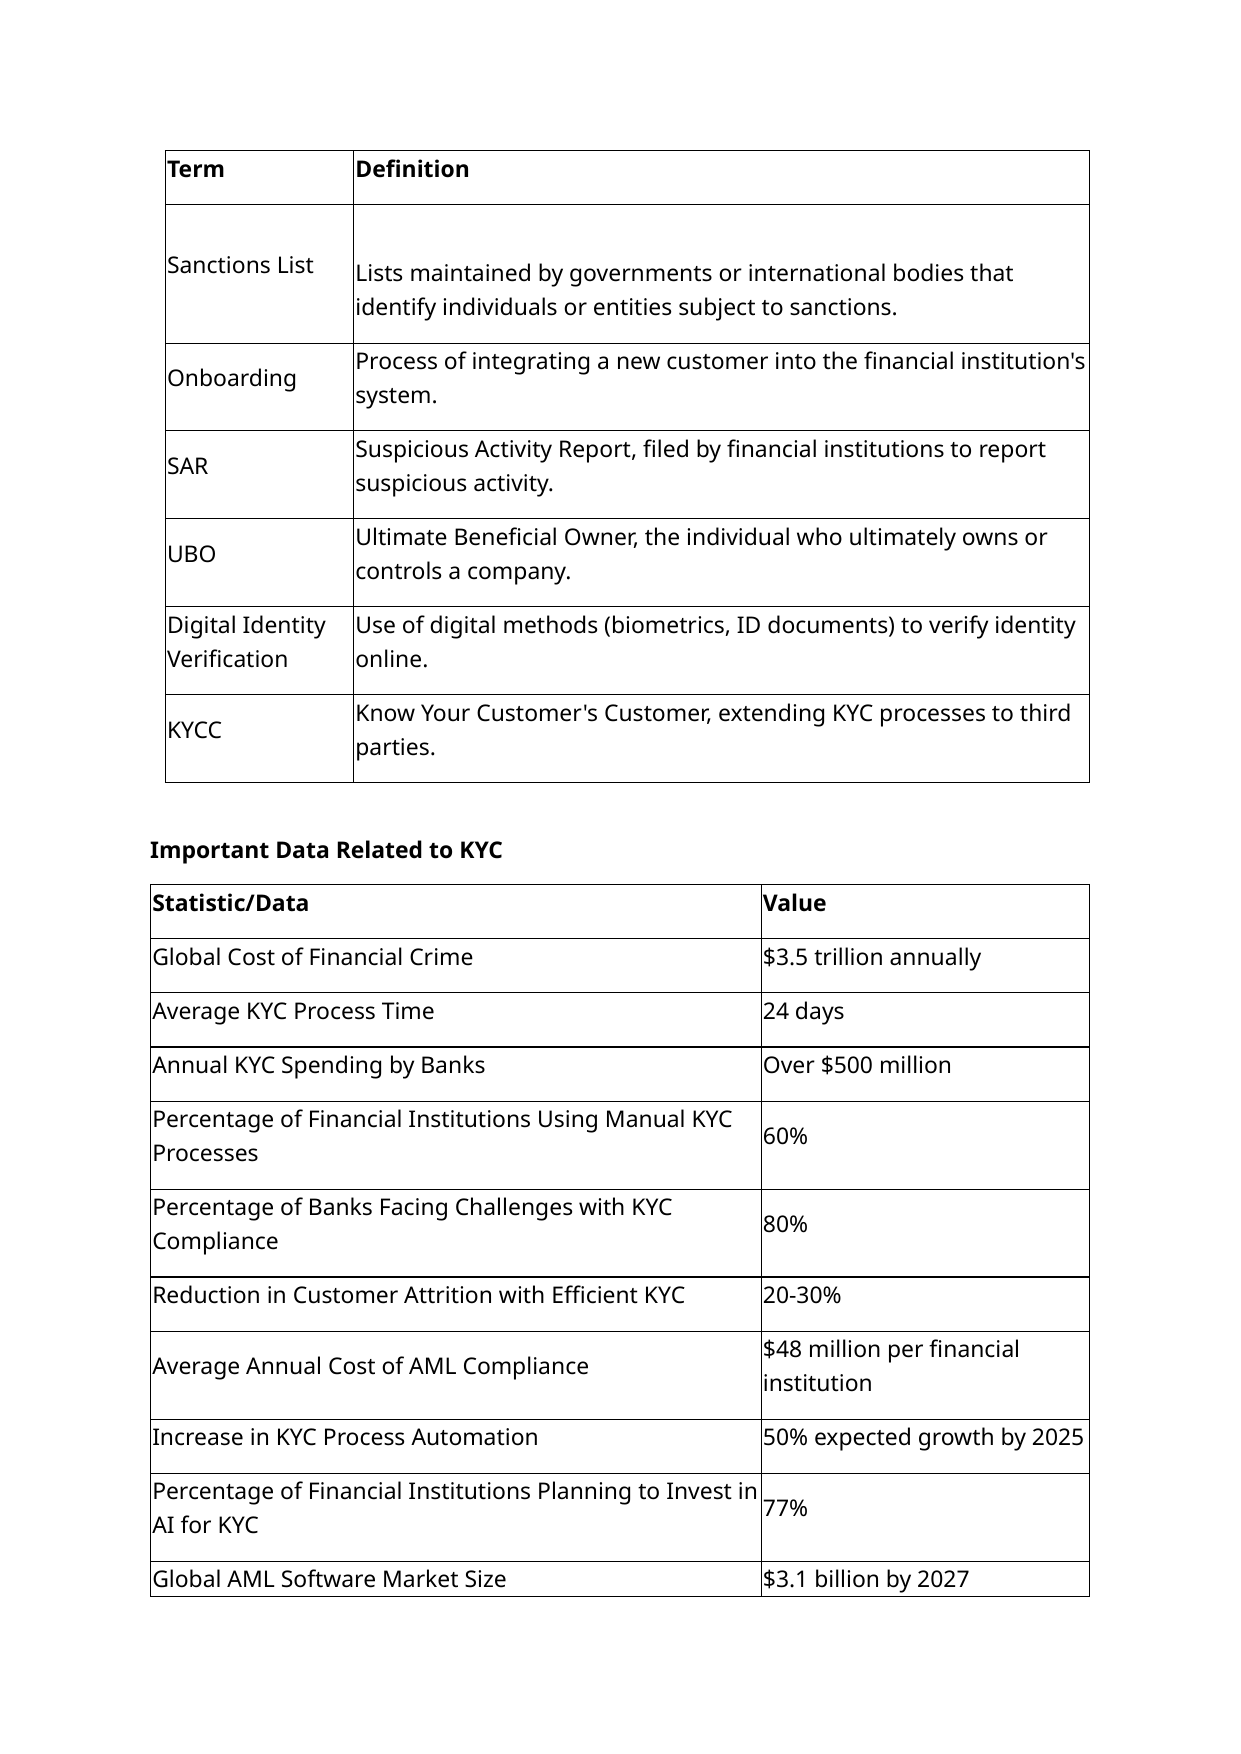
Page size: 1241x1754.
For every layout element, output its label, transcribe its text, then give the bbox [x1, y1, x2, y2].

table_header Statistic/Data [151, 885, 761, 938]
table_cell $48 million per financial institution [762, 1332, 1089, 1418]
table_cell Process of integrating a new customer into the financial institution's system. [354, 344, 1089, 430]
table_cell UBO [166, 519, 353, 606]
table_cell SAR [166, 431, 353, 518]
table_cell $3.1 billion by 2027 [762, 1562, 1089, 1596]
table_cell Suspicious Activity Report, filed by financial institutions to report suspicious activity. [354, 431, 1089, 518]
table_cell Over $500 million [762, 1048, 1089, 1101]
table_cell Increase in KYC Process Automation [151, 1420, 761, 1473]
table_cell 20-30% [762, 1278, 1089, 1331]
table_header Term [166, 151, 353, 204]
table_cell Onboarding [166, 344, 353, 430]
table_cell $3.5 trillion annually [762, 939, 1089, 992]
table_cell Average Annual Cost of AML Compliance [151, 1332, 761, 1418]
table_cell Average KYC Process Time [151, 993, 761, 1046]
table_cell Reduction in Customer Attrition with Efficient KYC [151, 1278, 761, 1331]
table_header Definition [354, 151, 1089, 204]
table_cell Use of digital methods (biometrics, ID documents) to verify identity online. [354, 607, 1089, 694]
table_cell Percentage of Banks Facing Challenges with KYC Compliance [151, 1190, 761, 1276]
table_header Value [762, 885, 1089, 938]
table_cell Global Cost of Financial Crime [151, 939, 761, 992]
table_cell Percentage of Financial Institutions Planning to Invest in AI for KYC [151, 1474, 761, 1561]
table_cell Sanctions List [166, 205, 353, 342]
table_cell Lists maintained by governments or international bodies that identify individuals or entities subject to sanctions. [354, 205, 1089, 342]
table_cell Know Your Customer's Customer, extending KYC processes to third parties. [354, 695, 1089, 782]
table_cell 80% [762, 1190, 1089, 1276]
text Important Data Related to KYC [150, 833, 1090, 865]
table_cell KYCC [166, 695, 353, 782]
table_cell Digital Identity Verification [166, 607, 353, 694]
table_cell Ultimate Beneficial Owner, the individual who ultimately owns or controls a company. [354, 519, 1089, 606]
table_cell 77% [762, 1474, 1089, 1561]
table_cell Annual KYC Spending by Banks [151, 1048, 761, 1101]
table_cell Global AML Software Market Size [151, 1562, 761, 1596]
table_cell 60% [762, 1102, 1089, 1188]
table_cell 50% expected growth by 2025 [762, 1420, 1089, 1473]
table_cell Percentage of Financial Institutions Using Manual KYC Processes [151, 1102, 761, 1188]
table_cell 24 days [762, 993, 1089, 1046]
